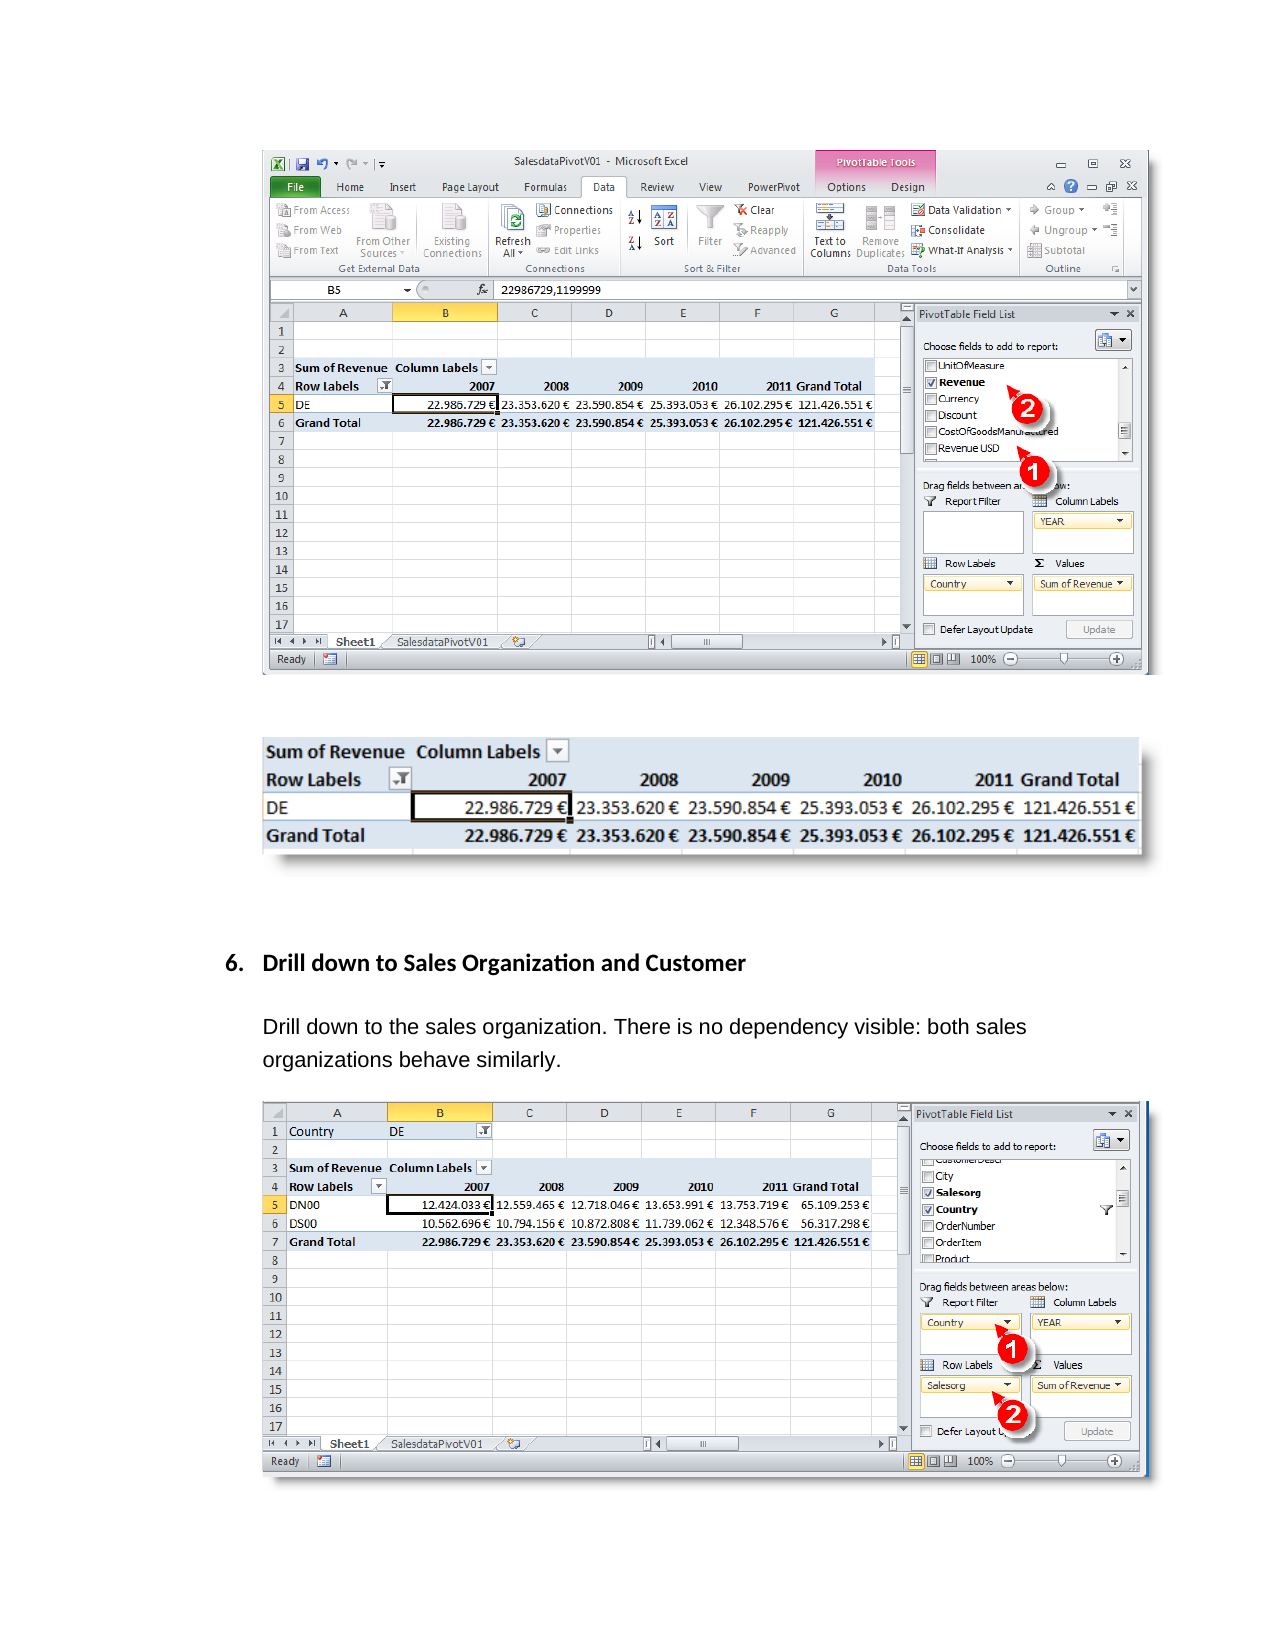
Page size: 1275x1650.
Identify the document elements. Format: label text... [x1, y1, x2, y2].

picture [262, 1101, 1163, 1491]
subtitle Drill down to Sales Organization and Customer [225, 944, 1087, 977]
text Drill down to the sales organization. There is no dependency visible: both sales organizations behave similarly. [262, 1006, 1087, 1072]
picture [262, 150, 1163, 675]
picture [262, 737, 1163, 877]
